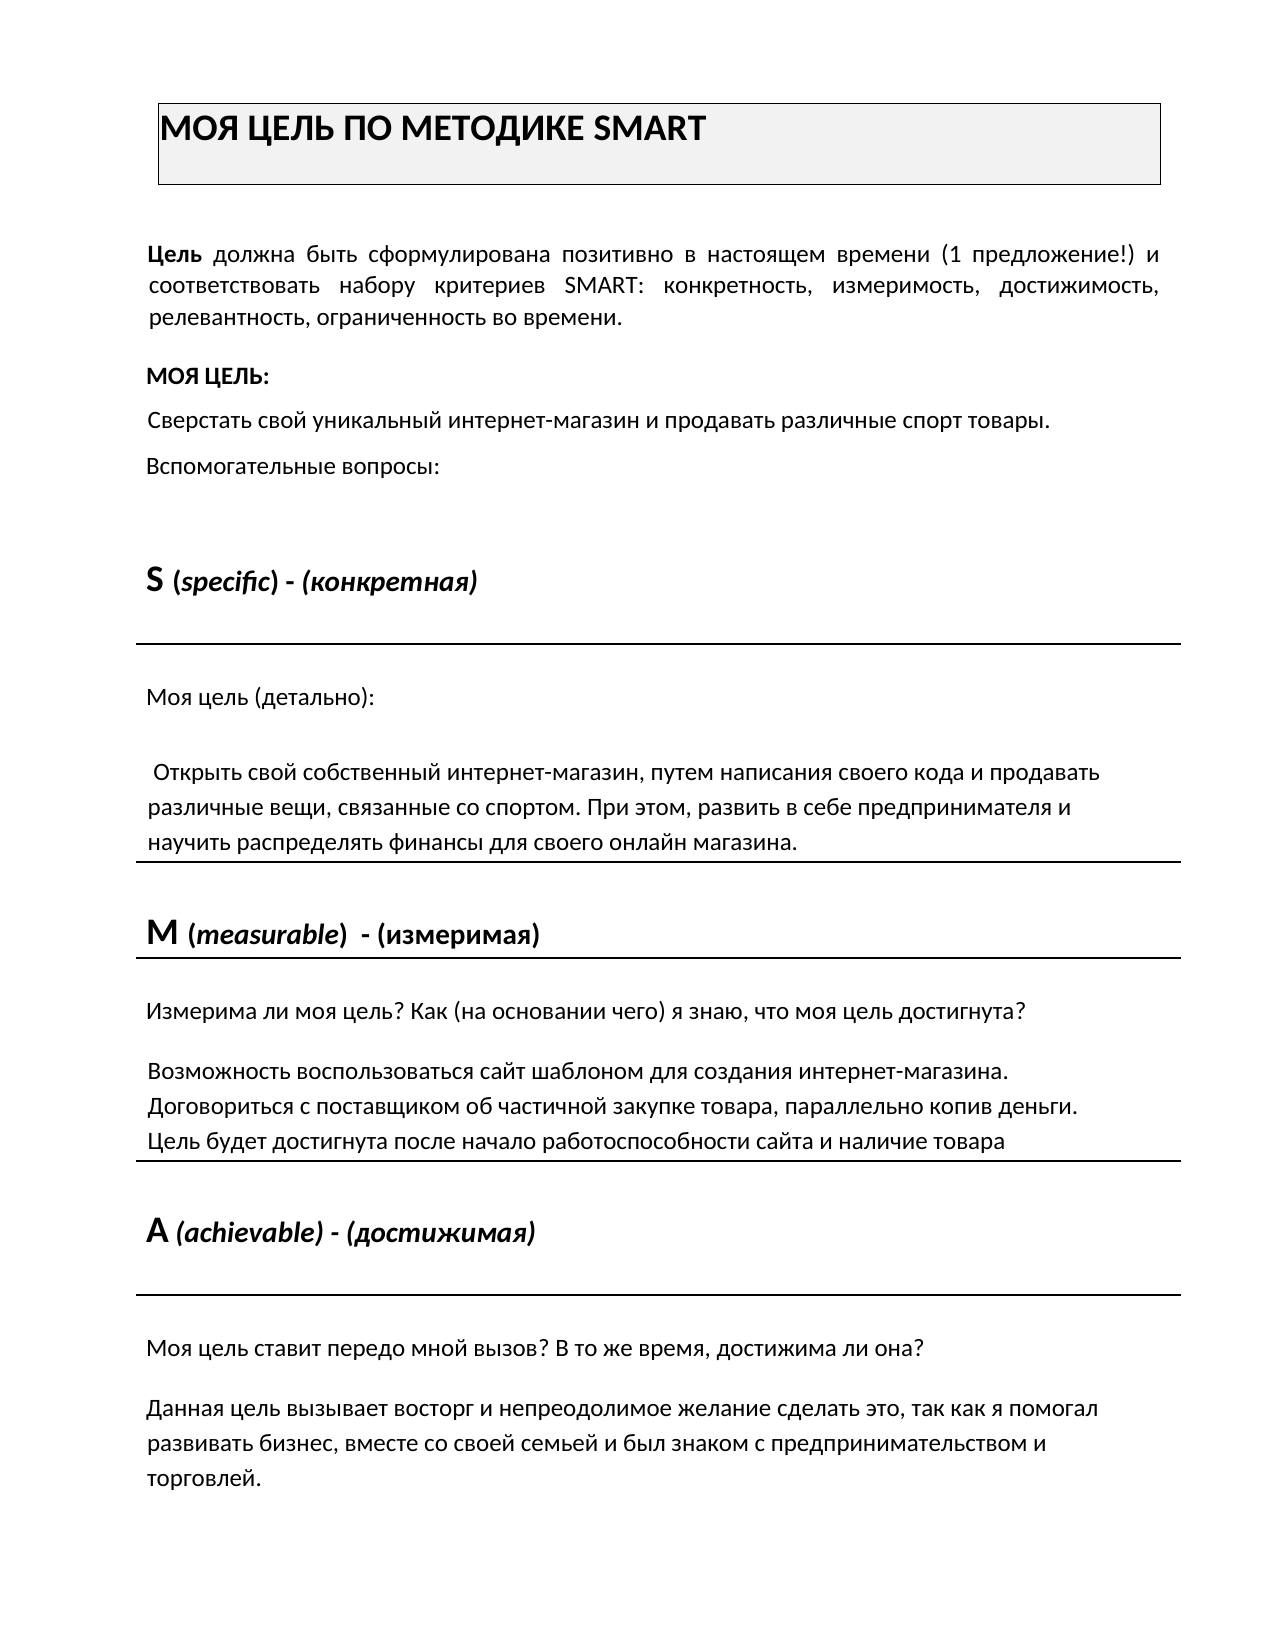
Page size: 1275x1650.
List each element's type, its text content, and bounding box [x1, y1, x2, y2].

text Цель будет достигнута после начало работоспособности сайта и наличие товара [147, 1125, 1160, 1156]
subtitle S (specific) - (конкретная) [146, 555, 1160, 601]
text Возможность воспользоваться сайт шаблоном для создания интернет-магазина. Договориться с поставщиком об частичной закупке товара, параллельно копив деньги. [147, 1055, 1160, 1121]
subtitle A (аchievable) - (достижимая) [146, 1206, 1160, 1252]
subtitle МОЯ ЦЕЛЬ ПО МЕТОДИКЕ SMART [159, 104, 1160, 150]
subtitle M (measurable) - (измеримая) [146, 908, 1160, 954]
text Цель должна быть сформулирована позитивно в настоящем времени (1 предложение!) и соответствовать набору критериев SMART: конкретность, измеримость, достижимость, релевантность, ограниченность во времени. [147, 238, 1160, 332]
text МОЯ ЦЕЛЬ: [146, 361, 1160, 391]
text Вспомогательные вопросы: [146, 450, 1160, 481]
text Данная цель вызывает восторг и непреодолимое желание сделать это, так как я помогал развивать бизнес, вместе со своей семьей и был знаком с предпринимательством и торговлей. [146, 1392, 1160, 1492]
text Моя цель ставит передо мной вызов? В то же время, достижима ли она? [146, 1332, 1160, 1363]
text Моя цель (детально): [146, 681, 1160, 712]
text Открыть свой собственный интернет-магазин, путем написания своего кода и продавать различные вещи, связанные со спортом. При этом, развить в себе предпринимателя и научить распределять финансы для своего онлайн магазина. [147, 756, 1160, 857]
text Измерима ли моя цель? Как (на основании чего) я знаю, что моя цель достигнута? [146, 996, 1160, 1026]
text Сверстать свой уникальный интернет-магазин и продавать различные спорт товары. [147, 404, 1160, 434]
